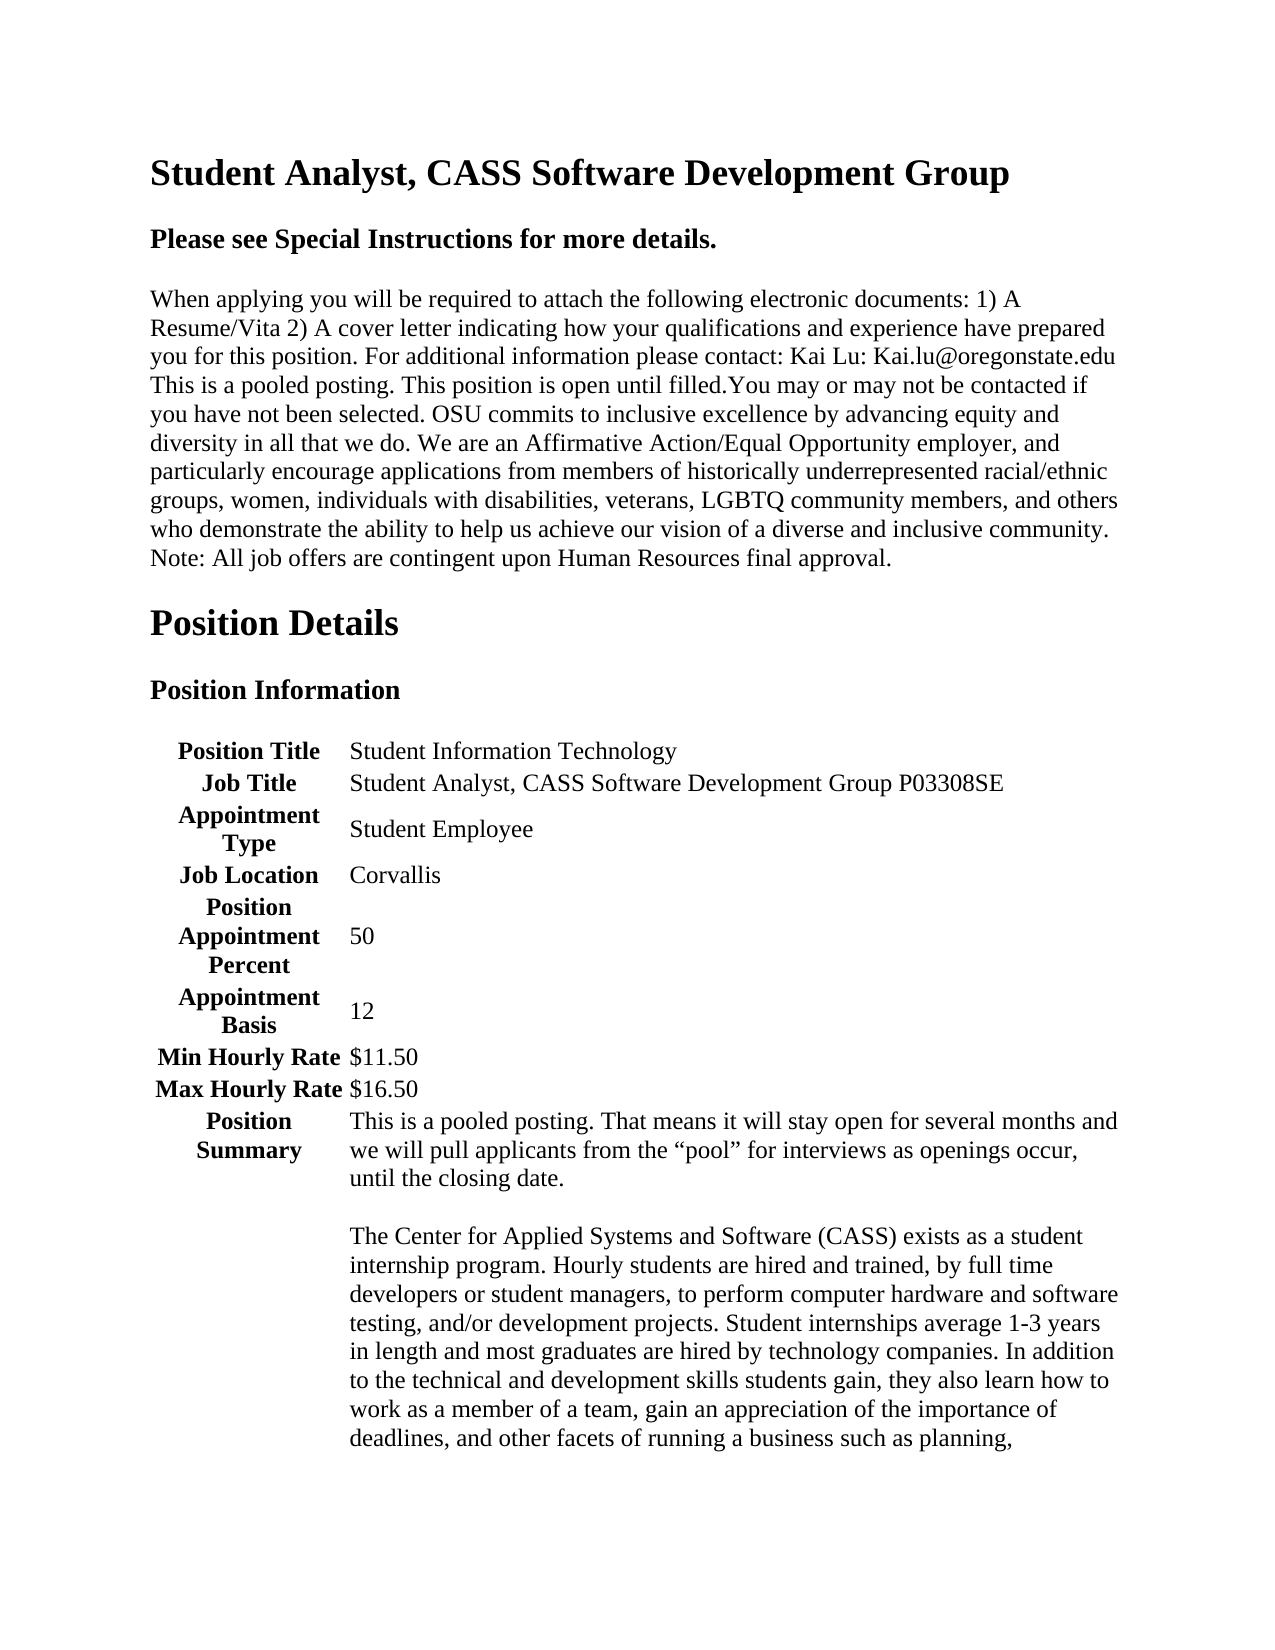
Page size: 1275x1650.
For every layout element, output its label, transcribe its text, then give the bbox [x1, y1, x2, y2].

table_cell Appointment Type [150, 798, 348, 859]
table_cell Min Hourly Rate [150, 1041, 348, 1072]
text Position Information [150, 673, 1125, 705]
table_cell Student Analyst, CASS Software Development Group P03308SE [348, 766, 1125, 798]
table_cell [348, 1104, 1125, 1453]
table_cell Position Appointment Percent [150, 891, 348, 980]
text Student Analyst, CASS Software Development Group [150, 150, 1125, 193]
text Position Details [150, 601, 1125, 644]
text Please see Special Instructions for more details. [150, 222, 1125, 255]
table_header Student Information Technology [348, 734, 1125, 766]
text When applying you will be required to attach the following electronic documents: 1) A Resume/Vita 2) A cover letter indicating how your qualifications and experience have prepared you for this position. For additional information please contact: Kai Lu: Kai.lu@oregonstate.edu This is a pooled posting. This position is open until filled.You may or may not be contacted if you have not been selected. OSU commits to inclusive excellence by advancing equity and diversity in all that we do. We are an Affirmative Action/Equal Opportunity employer, and particularly encourage applications from members of historically underrepresented racial/ethnic groups, women, individuals with disabilities, veterans, LGBTQ community members, and others who demonstrate the ability to help us achieve our vision of a diverse and inclusive community. Note: All job offers are contingent upon Human Resources final approval. [150, 284, 1125, 571]
table_header Position Title [150, 734, 348, 766]
table_cell Max Hourly Rate [150, 1073, 348, 1104]
table_cell Position Summary [150, 1104, 348, 1453]
table_cell $16.50 [348, 1073, 1125, 1104]
table_cell $11.50 [348, 1041, 1125, 1072]
table_cell Corvallis [348, 859, 1125, 891]
table_cell 12 [348, 980, 1125, 1041]
table_cell Student Employee [348, 798, 1125, 859]
table_cell Job Title [150, 766, 348, 798]
table_cell 50 [348, 891, 1125, 980]
table_cell Appointment Basis [150, 980, 348, 1041]
table_cell Job Location [150, 859, 348, 891]
